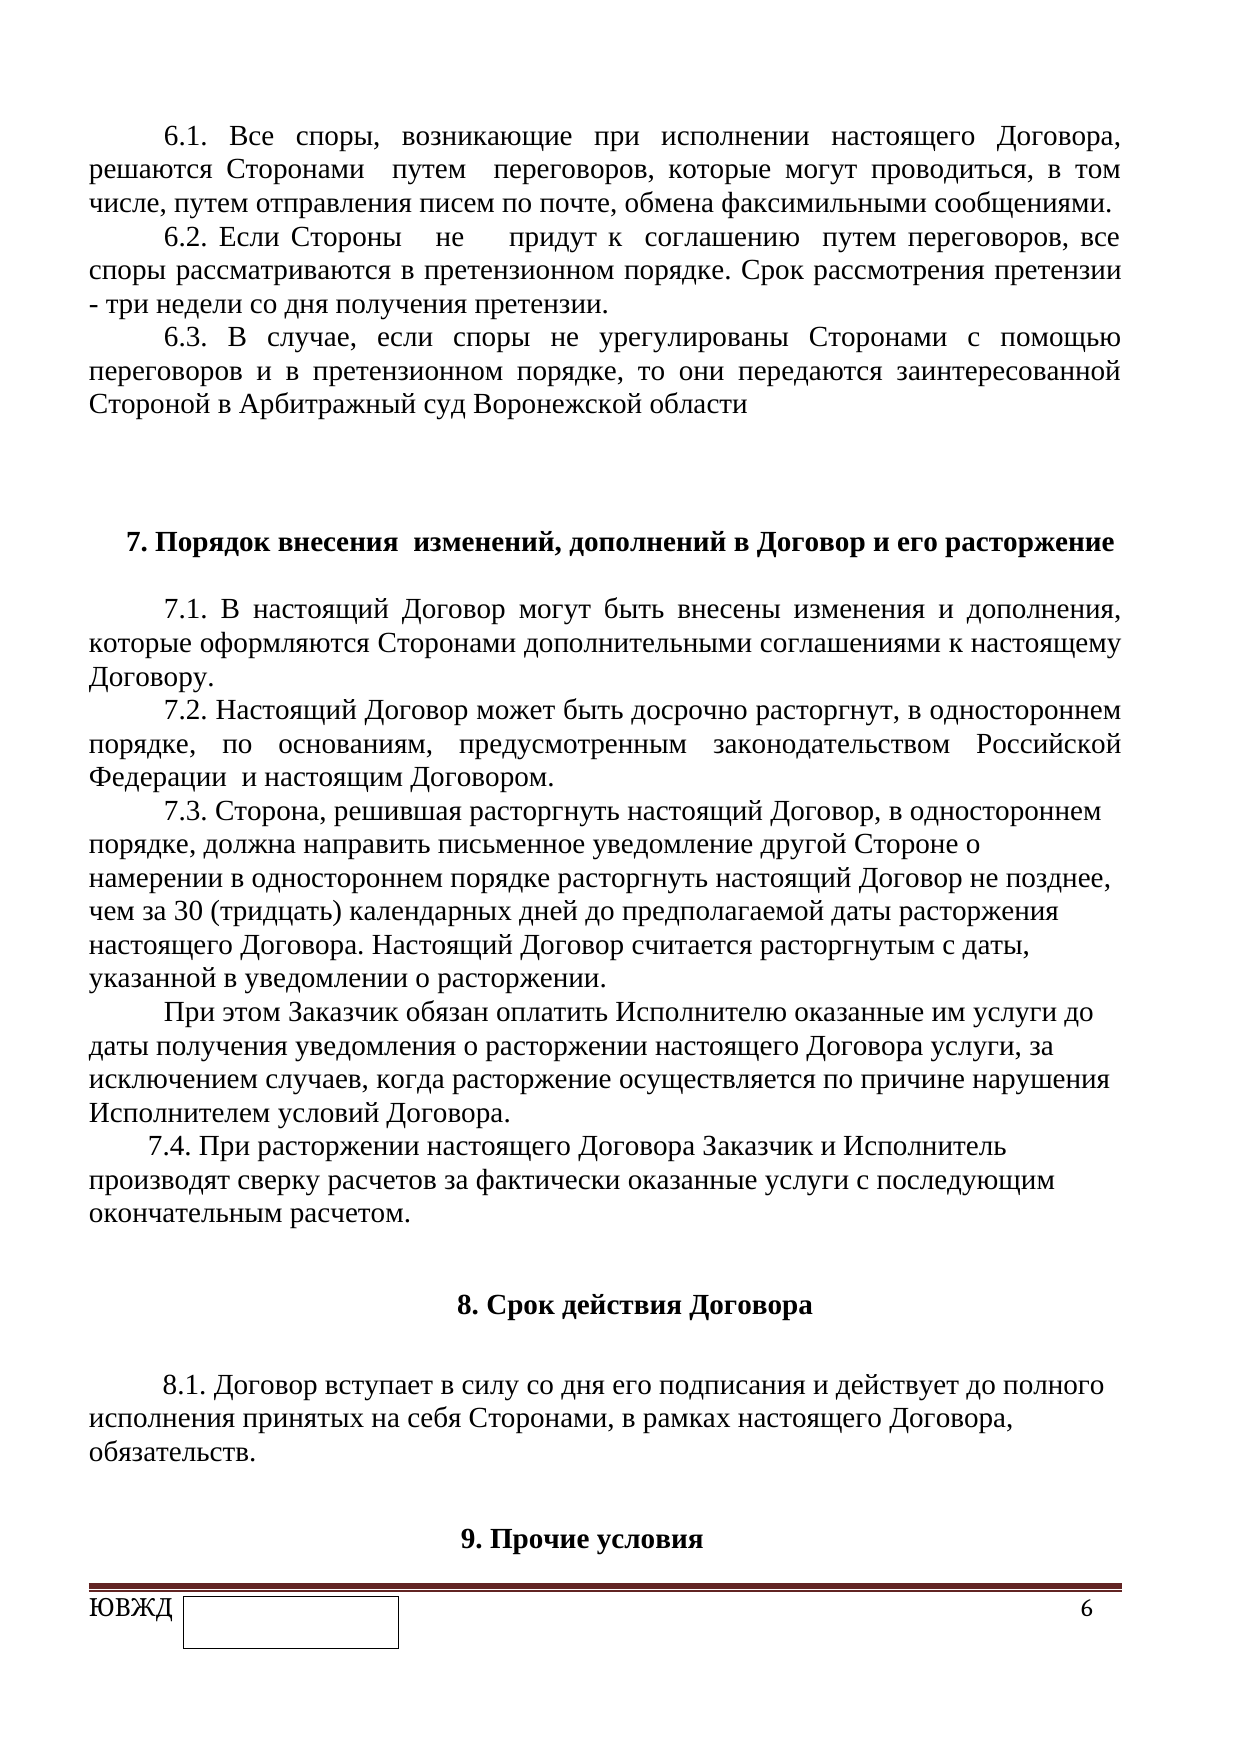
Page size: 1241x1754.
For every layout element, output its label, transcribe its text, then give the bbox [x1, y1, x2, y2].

text 8. Срок действия Договора [89, 1287, 1122, 1321]
text 6.3. В случае, если споры не урегулированы Сторонами с помощью переговоров и в претензионном порядке, то они передаются заинтересованной Стороной в Арбитражный суд Воронежской области [89, 319, 1122, 420]
text 8.1. Договор вступает в силу со дня его подписания и действует до полного исполнения принятых на себя Сторонами, в рамках настоящего Договора, обязательств. [89, 1367, 1122, 1468]
text При этом Заказчик обязан оплатить Исполнителю оказанные им услуги до даты получения уведомления о расторжении настоящего Договора услуги, за исключением случаев, когда расторжение осуществляется по причине нарушения Исполнителем условий Договора. [89, 994, 1122, 1128]
text 7.3. Сторона, решившая расторгнуть настоящий Договор, в одностороннем порядке, должна направить письменное уведомление другой Стороне о намерении в одностороннем порядке расторгнуть настоящий Договор не позднее, чем за 30 (тридцать) календарных дней до предполагаемой даты расторжения настоящего Договора. Настоящий Договор считается расторгнутым с даты, указанной в уведомлении о расторжении. [89, 793, 1122, 994]
text 9. Прочие условия [89, 1521, 1122, 1555]
text 7.1. В настоящий Договор могут быть внесены изменения и дополнения, которые оформляются Сторонами дополнительными соглашениями к настоящему Договору. [89, 592, 1122, 692]
text 7.4. При расторжении настоящего Договора Заказчик и Исполнитель производят сверку расчетов за фактически оказанные услуги с последующим окончательным расчетом. [89, 1128, 1122, 1229]
text 6.1. Все споры, возникающие при исполнении настоящего Договора, решаются Сторонами путем переговоров, которые могут проводиться, в том числе, путем отправления писем по почте, обмена факсимильными сообщениями. [89, 118, 1122, 219]
text 7.2. Настоящий Договор может быть досрочно расторгнут, в одностороннем порядке, по основаниям, предусмотренным законодательством Российской Федерации и настоящим Договором. [89, 692, 1122, 793]
text 6.2. Если Стороны не придут к соглашению путем переговоров, все споры рассматриваются в претензионном порядке. Срок рассмотрения претензии - три недели со дня получения претензии. [89, 219, 1122, 319]
text 7. Порядок внесения изменений, дополнений в Договор и его расторжение [74, 524, 1167, 558]
